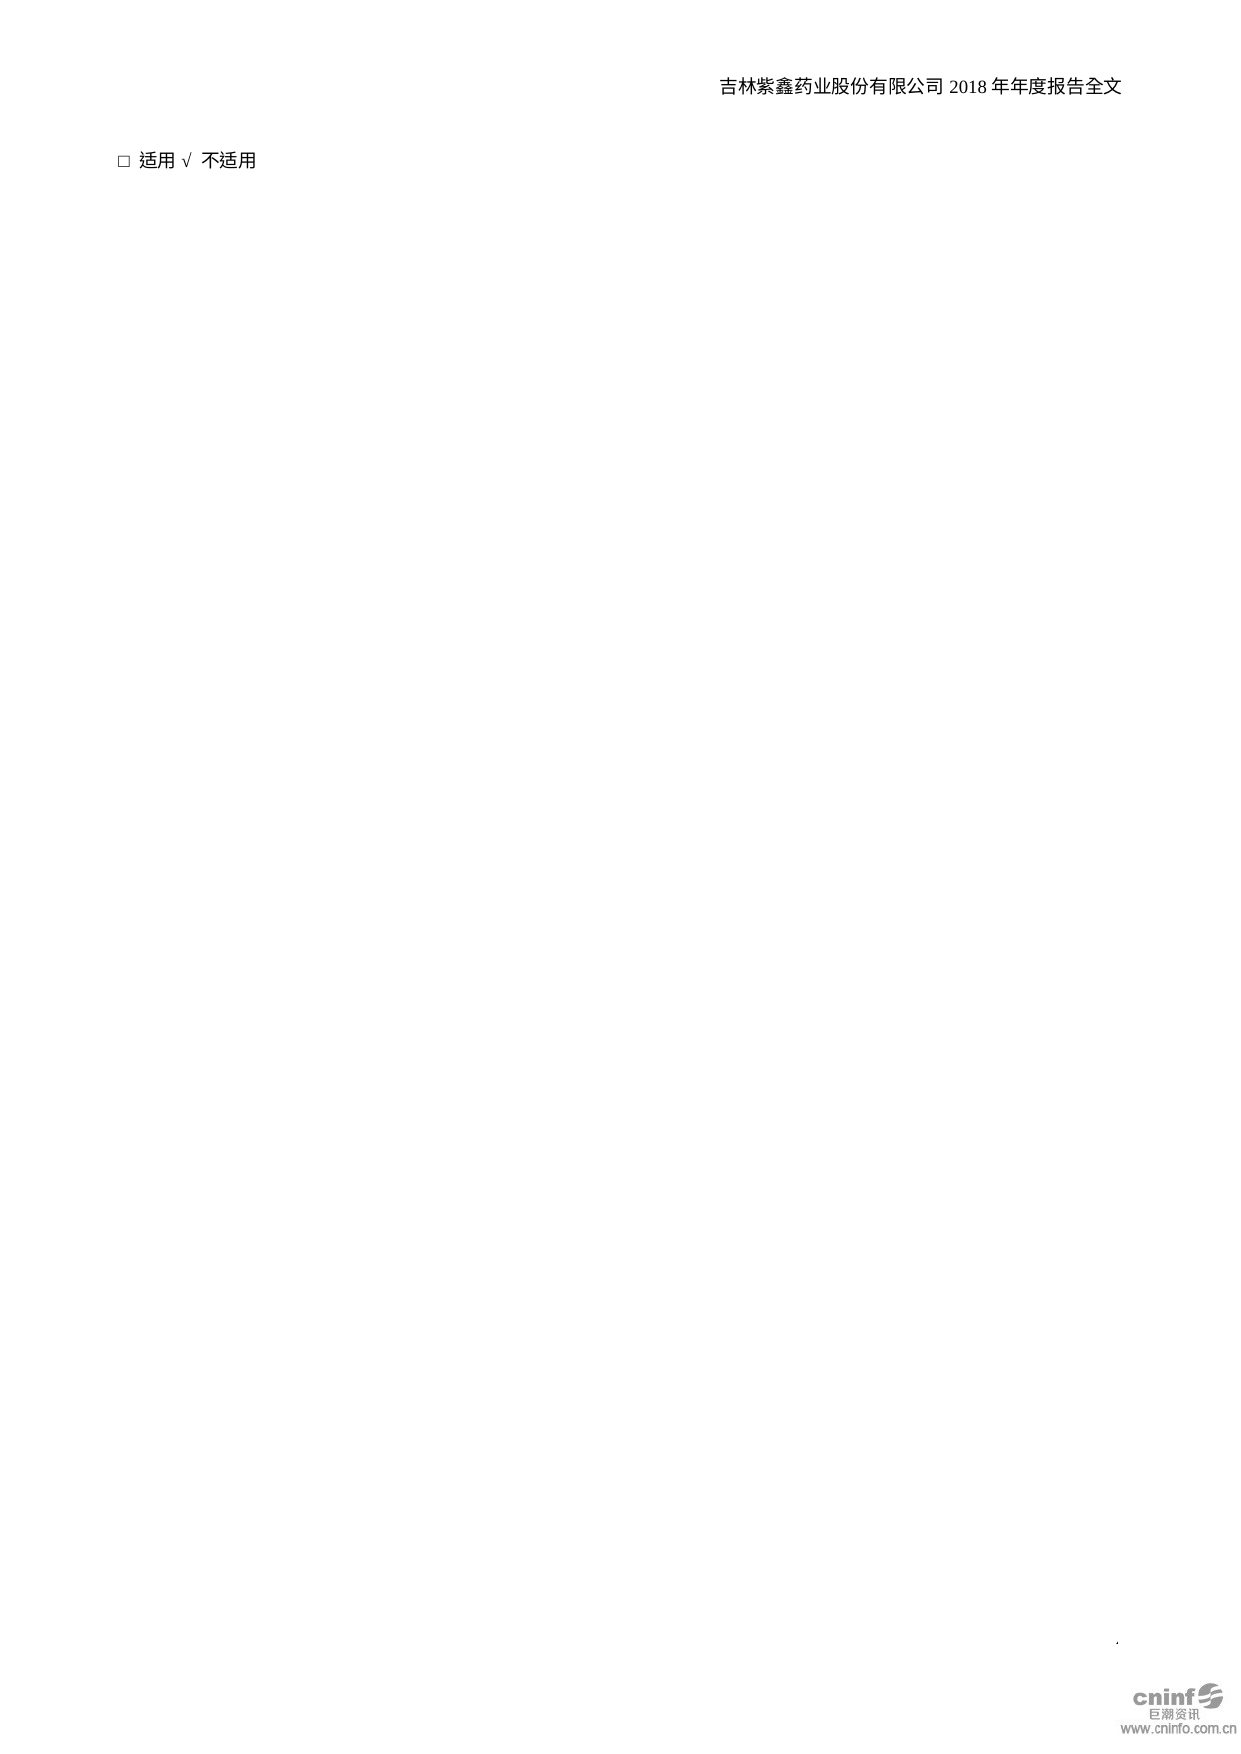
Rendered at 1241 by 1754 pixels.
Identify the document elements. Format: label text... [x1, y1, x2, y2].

text □ 适用 √ 不适用 [118, 147, 1240, 173]
picture [1115, 1680, 1240, 1737]
